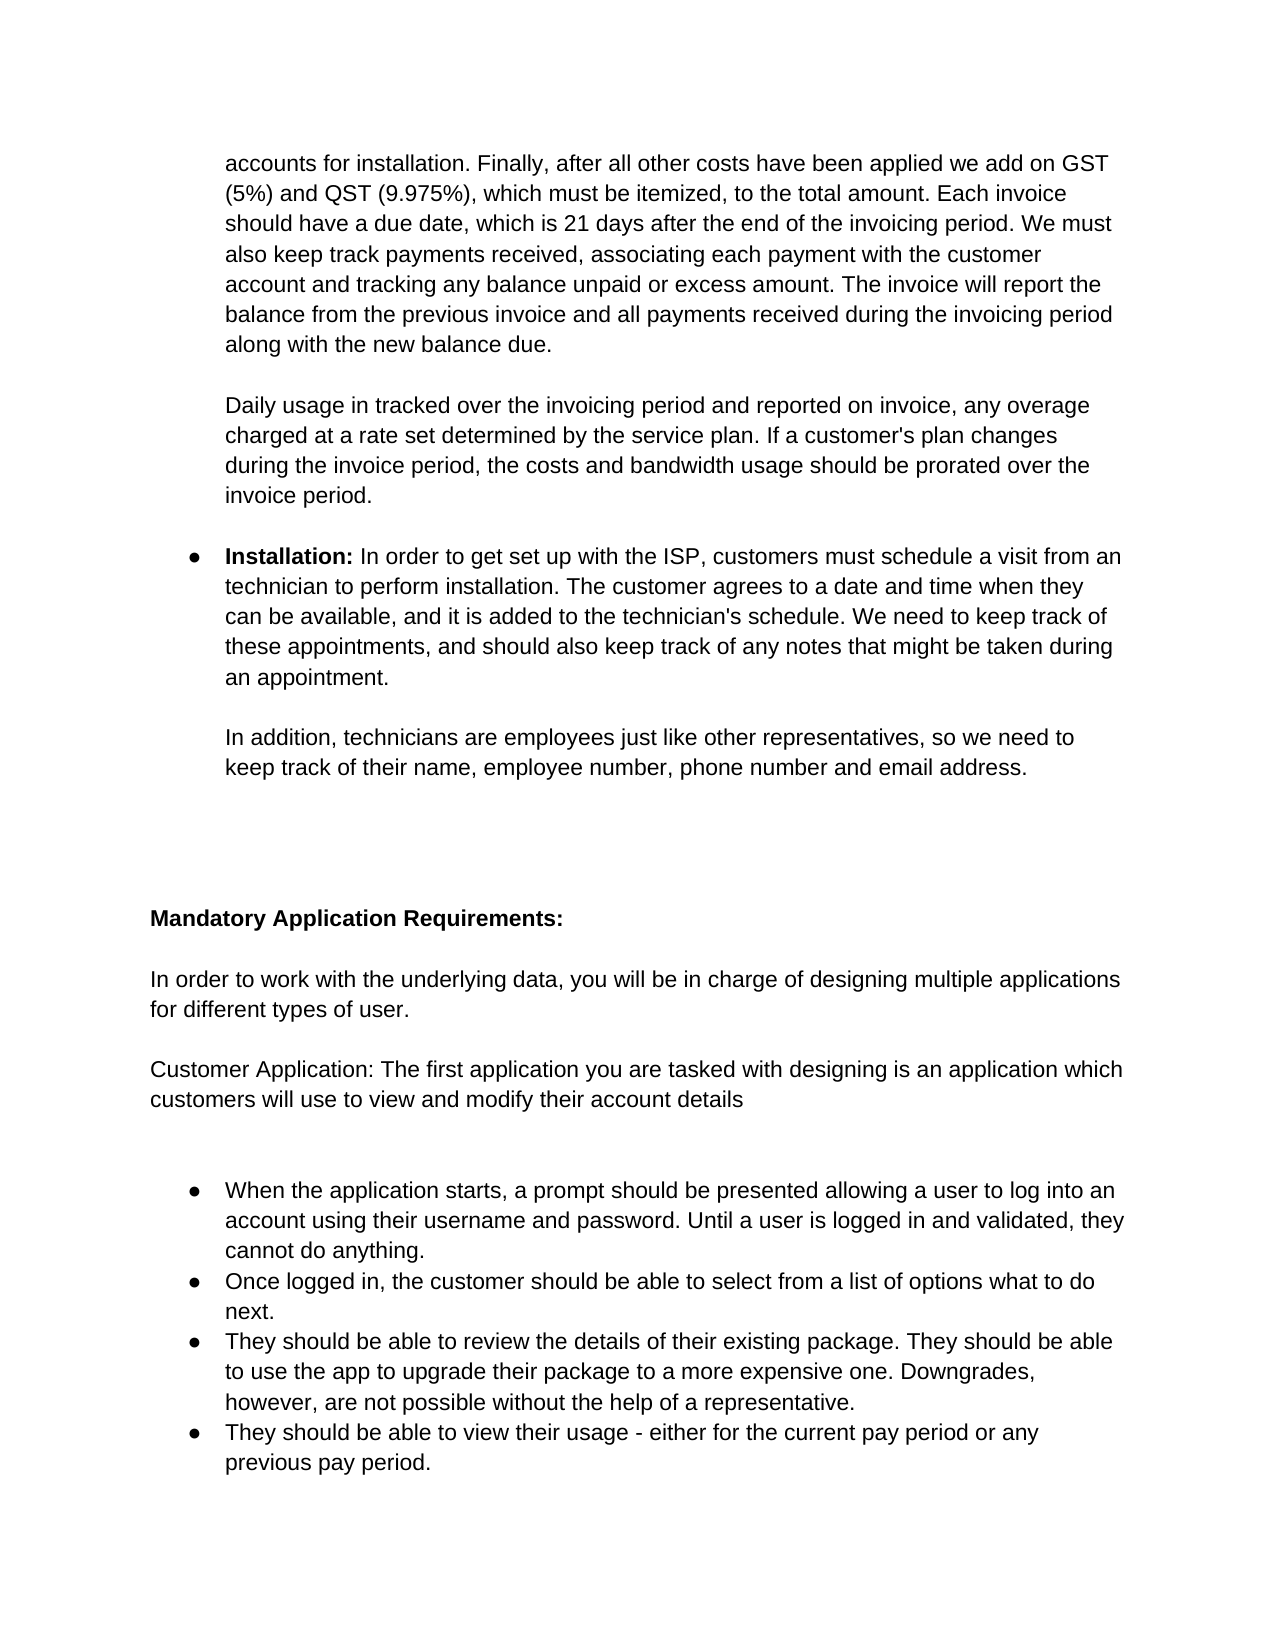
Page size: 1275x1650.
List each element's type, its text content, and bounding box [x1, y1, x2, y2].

list When the application starts, a prompt should be presented allowing a user to log into an account using their username and password. Until a user is logged in and validated, they cannot do anything. [187, 1177, 1125, 1264]
text Mandatory Application Requirements: [150, 905, 1125, 932]
text Customer Application: The first application you are tasked with designing is an application which customers will use to view and modify their account details [150, 1056, 1125, 1113]
text In order to work with the underlying data, you will be in charge of designing multiple applications for different types of user. [150, 966, 1125, 1022]
list They should be able to view their usage - either for the current pay period or any previous pay period. [187, 1419, 1125, 1475]
list They should be able to review the details of their existing package. They should be able to use the app to upgrade their package to a more expensive one. Downgrades, however, are not possible without the help of a representative. [187, 1328, 1125, 1415]
text In addition, technicians are employees just like other representatives, so we need to keep track of their name, employee number, phone number and email address. [225, 724, 1125, 781]
list Installation: In order to get set up with the ISP, customers must schedule a visit from an technician to perform installation. The customer agrees to a date and time when they can be available, and it is added to the technician's schedule. We need to keep track of these appointments, and should also keep track of any notes that might be taken during an appointment. [187, 543, 1125, 690]
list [187, 150, 1125, 358]
list Once logged in, the customer should be able to select from a list of options what to do next. [187, 1268, 1125, 1324]
text Daily usage in tracked over the invoicing period and reported on invoice, any overage charged at a rate set determined by the service plan. If a customer's plan changes during the invoice period, the costs and bandwidth usage should be prorated over the invoice period. [225, 392, 1125, 509]
